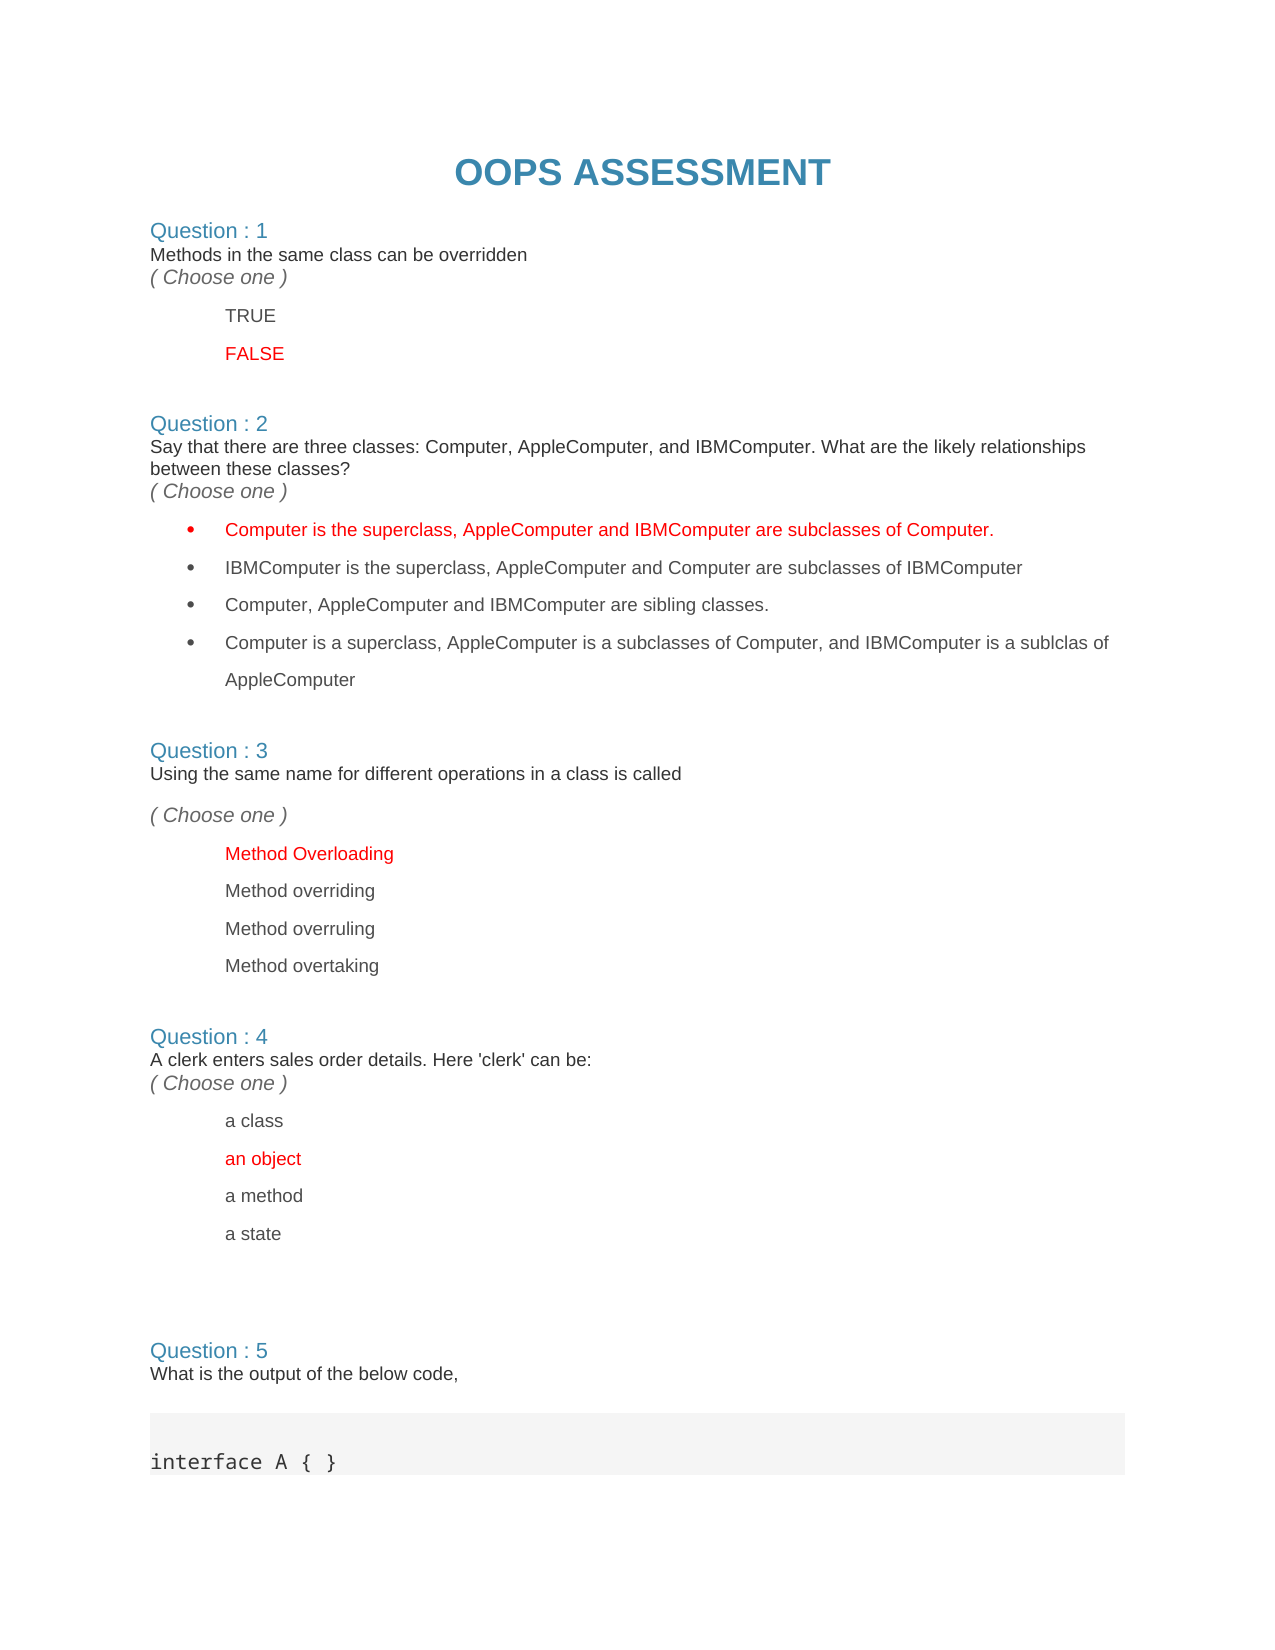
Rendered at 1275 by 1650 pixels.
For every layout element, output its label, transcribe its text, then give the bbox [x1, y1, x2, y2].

text Method Overloading [150, 827, 1125, 864]
text Say that there are three classes: Computer, AppleComputer, and IBMComputer. What are the likely relationships between these classes? [150, 436, 1125, 479]
text Method overriding [150, 864, 1125, 902]
text Question : 4 [150, 1023, 1125, 1049]
text ( Choose one ) [150, 265, 1125, 289]
list Computer is the superclass, AppleComputer and IBMComputer are subclasses of Computer. [187, 503, 1125, 541]
text ( Choose one ) [150, 1070, 1125, 1094]
text Method overruling [150, 902, 1125, 939]
text an object [150, 1132, 1125, 1169]
text A clerk enters sales order details. Here 'clerk' can be: [150, 1049, 1125, 1070]
text a state [150, 1207, 1125, 1244]
text Methods in the same class can be overridden [150, 243, 1125, 265]
text a class [150, 1094, 1125, 1132]
text a method [150, 1169, 1125, 1207]
text FALSE [150, 327, 1125, 364]
text Question : 5 [150, 1338, 1125, 1363]
list Computer, AppleComputer and IBMComputer are sibling classes. [187, 578, 1125, 616]
text Question : 2 [150, 411, 1125, 436]
text OOPS ASSESSMENT [150, 150, 1125, 193]
text Method overtaking [150, 939, 1125, 977]
list IBMComputer is the superclass, AppleComputer and Computer are subclasses of IBMComputer [187, 541, 1125, 578]
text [150, 1413, 1125, 1475]
text Question : 1 [150, 218, 1125, 243]
text What is the output of the below code, [150, 1363, 1125, 1413]
text Using the same name for different operations in a class is called [150, 763, 1125, 784]
text Question : 3 [150, 738, 1125, 763]
text ( Choose one ) [150, 479, 1125, 503]
text ( Choose one ) [150, 803, 1125, 827]
text TRUE [150, 289, 1125, 327]
list Computer is a superclass, AppleComputer is a subclasses of Computer, and IBMComputer is a sublclas of AppleComputer [187, 616, 1125, 691]
